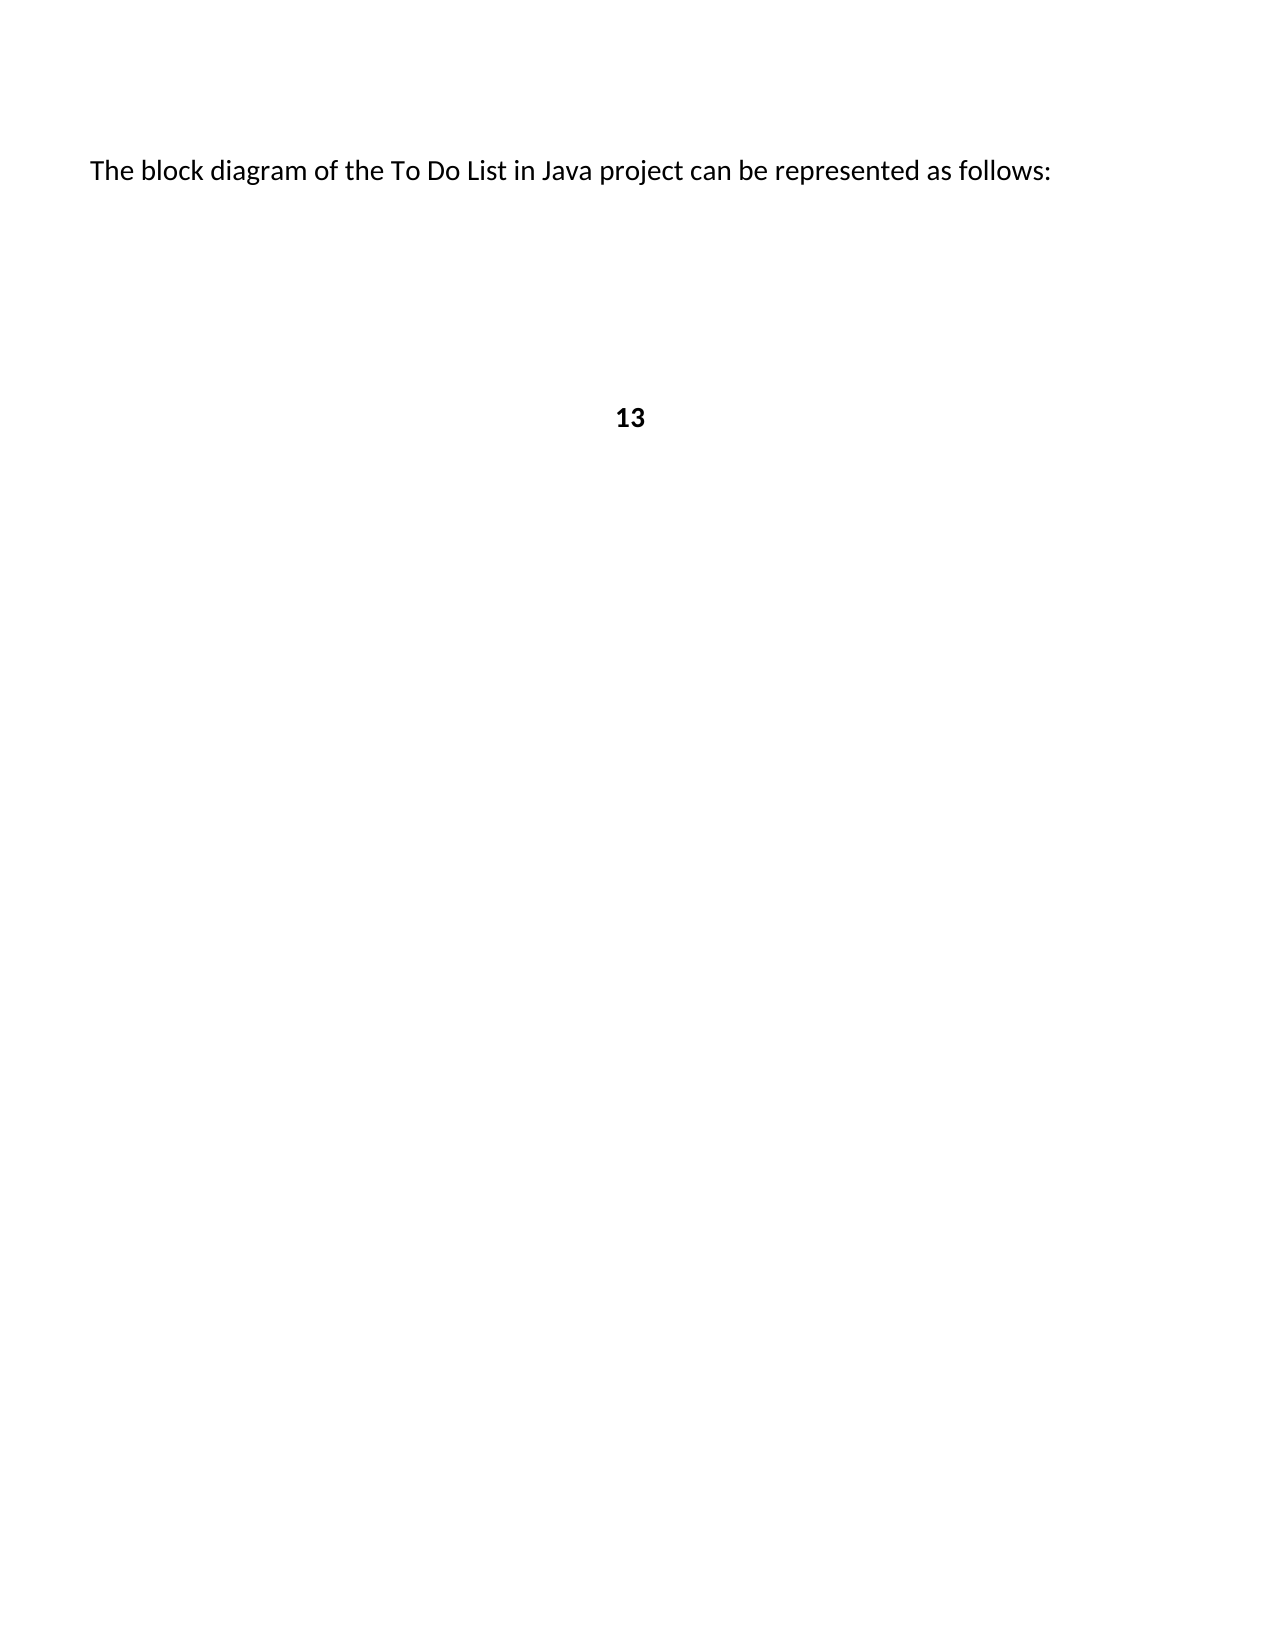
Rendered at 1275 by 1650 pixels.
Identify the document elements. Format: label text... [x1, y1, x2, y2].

text The block diagram of the To Do List in Java project can be represented as follows: [90, 152, 1185, 187]
text 13 [390, 399, 1185, 434]
